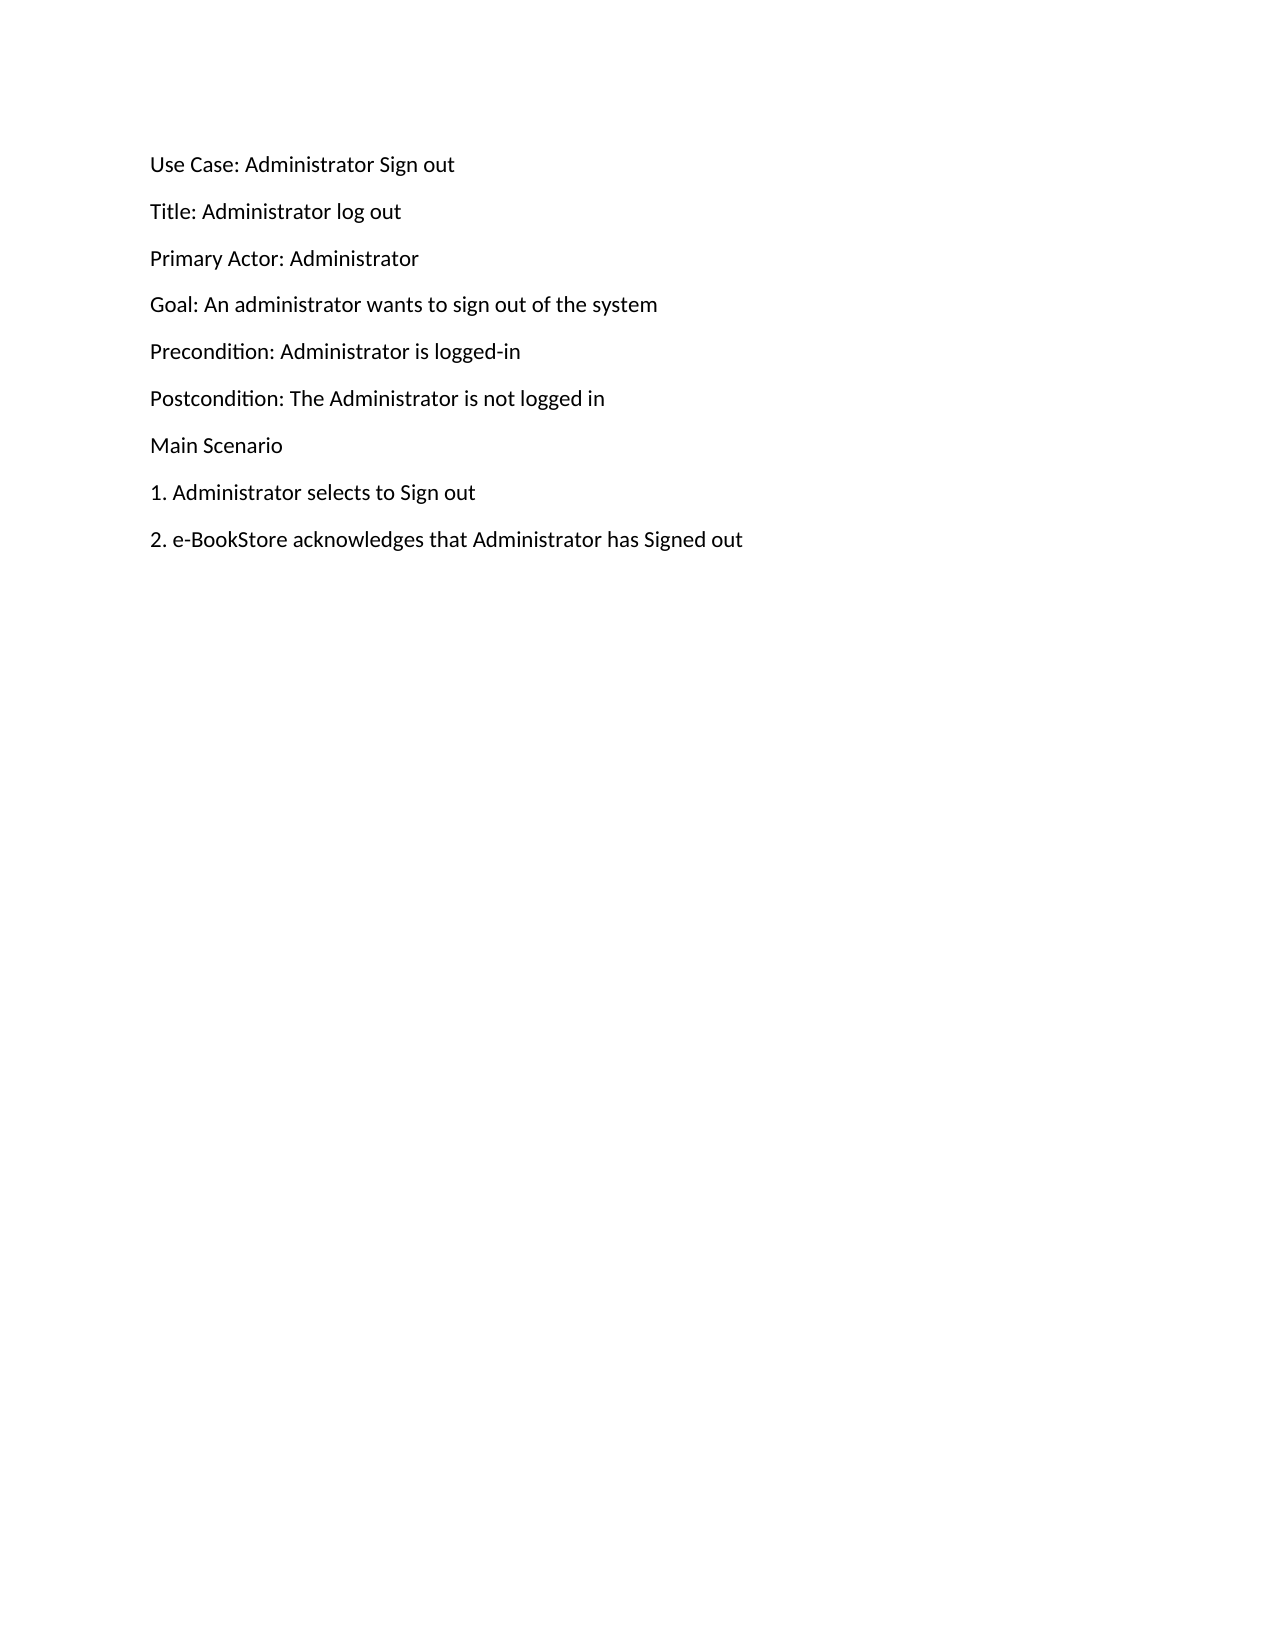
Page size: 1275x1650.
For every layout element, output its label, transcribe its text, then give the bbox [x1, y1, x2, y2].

text Goal: An administrator wants to sign out of the system [150, 291, 1125, 319]
text Title: Administrator log out [150, 197, 1125, 225]
text Precondition: Administrator is logged-in [150, 337, 1125, 366]
text Primary Actor: Administrator [150, 244, 1125, 272]
text 2. e-BookStore acknowledges that Administrator has Signed out [150, 525, 1125, 553]
text Postcondition: The Administrator is not logged in [150, 384, 1125, 412]
text Use Case: Administrator Sign out [150, 150, 1125, 178]
text 1. Administrator selects to Sign out [150, 478, 1125, 506]
text Main Scenario [150, 431, 1125, 459]
